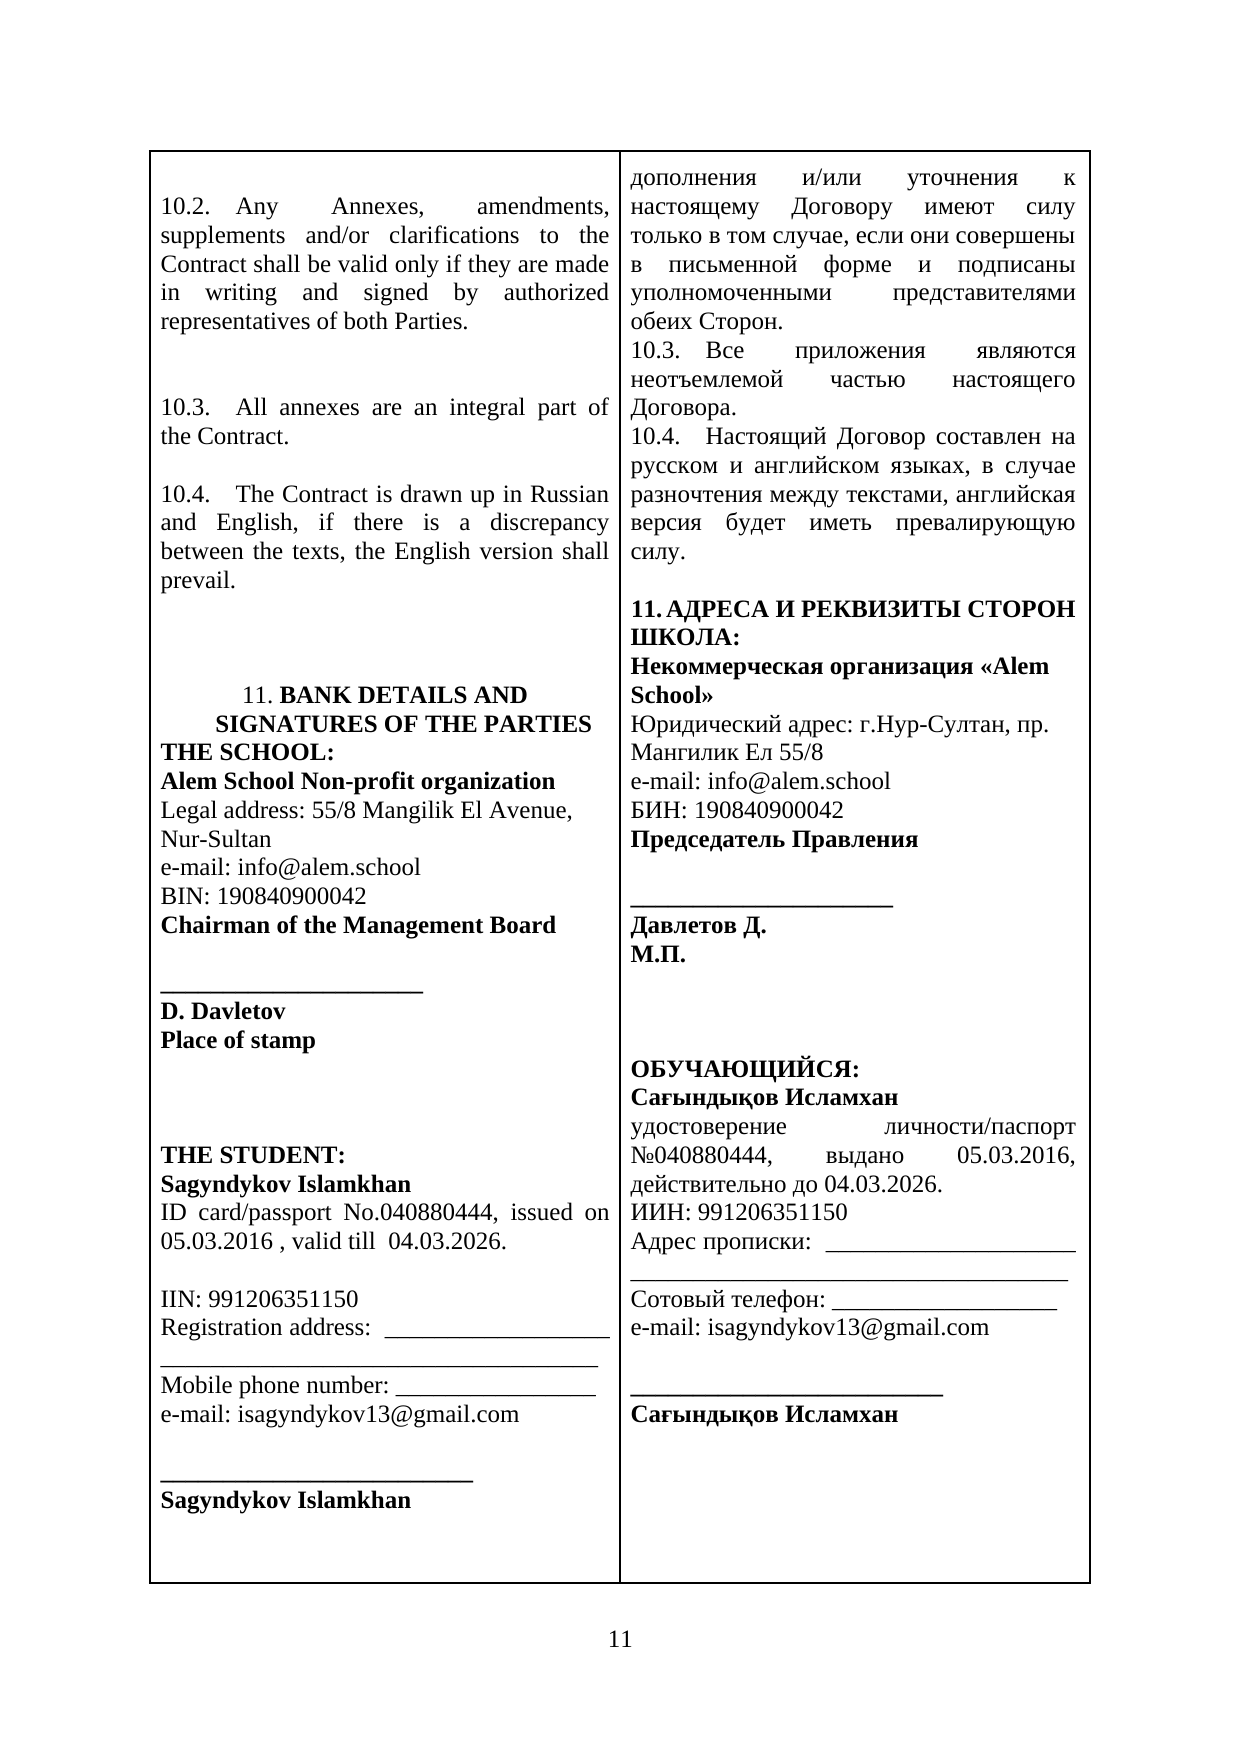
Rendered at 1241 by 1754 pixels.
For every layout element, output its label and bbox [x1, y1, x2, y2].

table_header [151, 152, 619, 1582]
table_header [621, 152, 1089, 1582]
